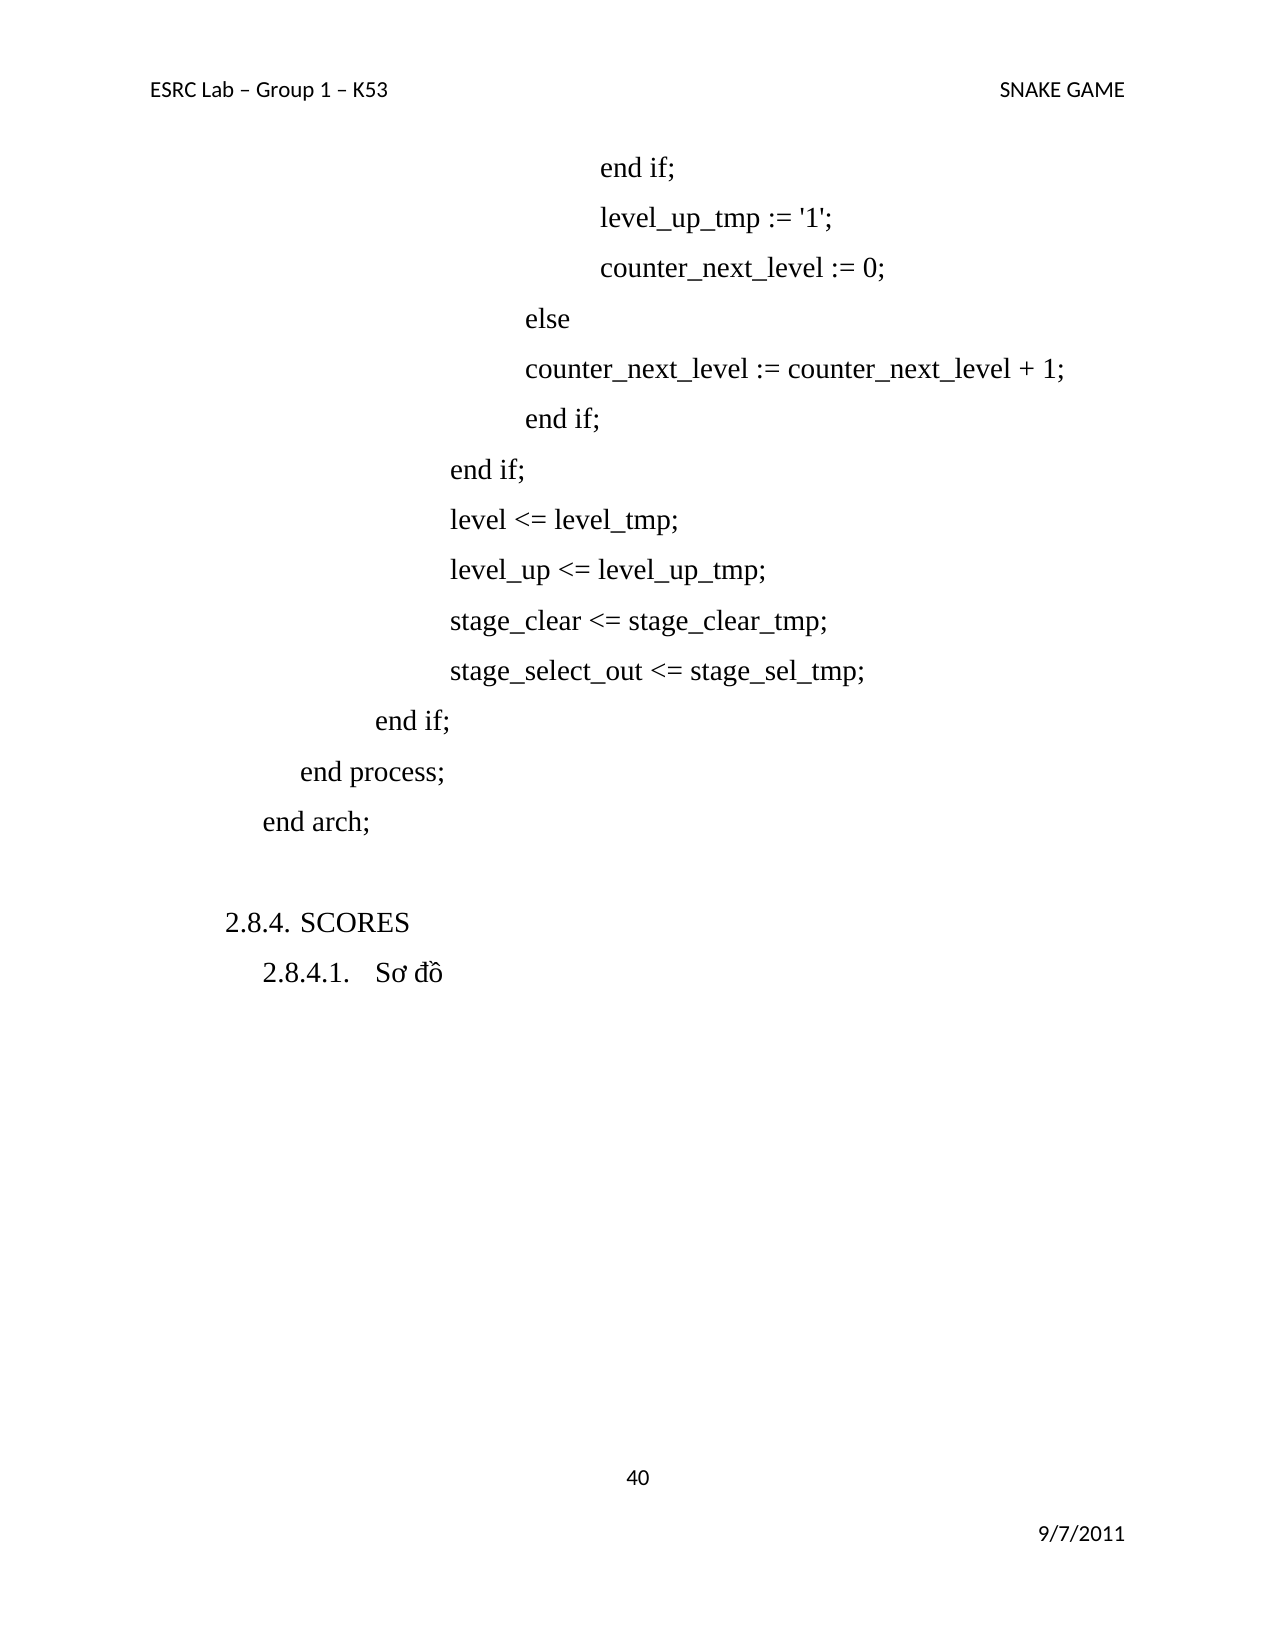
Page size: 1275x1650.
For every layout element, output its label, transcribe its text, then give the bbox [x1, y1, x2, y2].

text stage_clear <= stage_clear_tmp; [262, 603, 1125, 636]
text level_up <= level_up_tmp; [262, 552, 1125, 586]
list SCORES [225, 905, 1125, 938]
text counter_next_level := counter_next_level + 1; [262, 351, 1125, 385]
text end if; [262, 150, 1125, 183]
text level_up_tmp := '1'; [262, 200, 1125, 234]
list Sơ đồ [262, 955, 1125, 988]
text stage_select_out <= stage_sel_tmp; [262, 653, 1125, 687]
text else [262, 301, 1125, 334]
text end if; [262, 452, 1125, 485]
text end if; [262, 402, 1125, 435]
text counter_next_level := 0; [262, 251, 1125, 284]
text end arch; [262, 804, 1125, 838]
text end if; [262, 703, 1125, 737]
text level <= level_tmp; [262, 502, 1125, 536]
text end process; [262, 754, 1125, 787]
